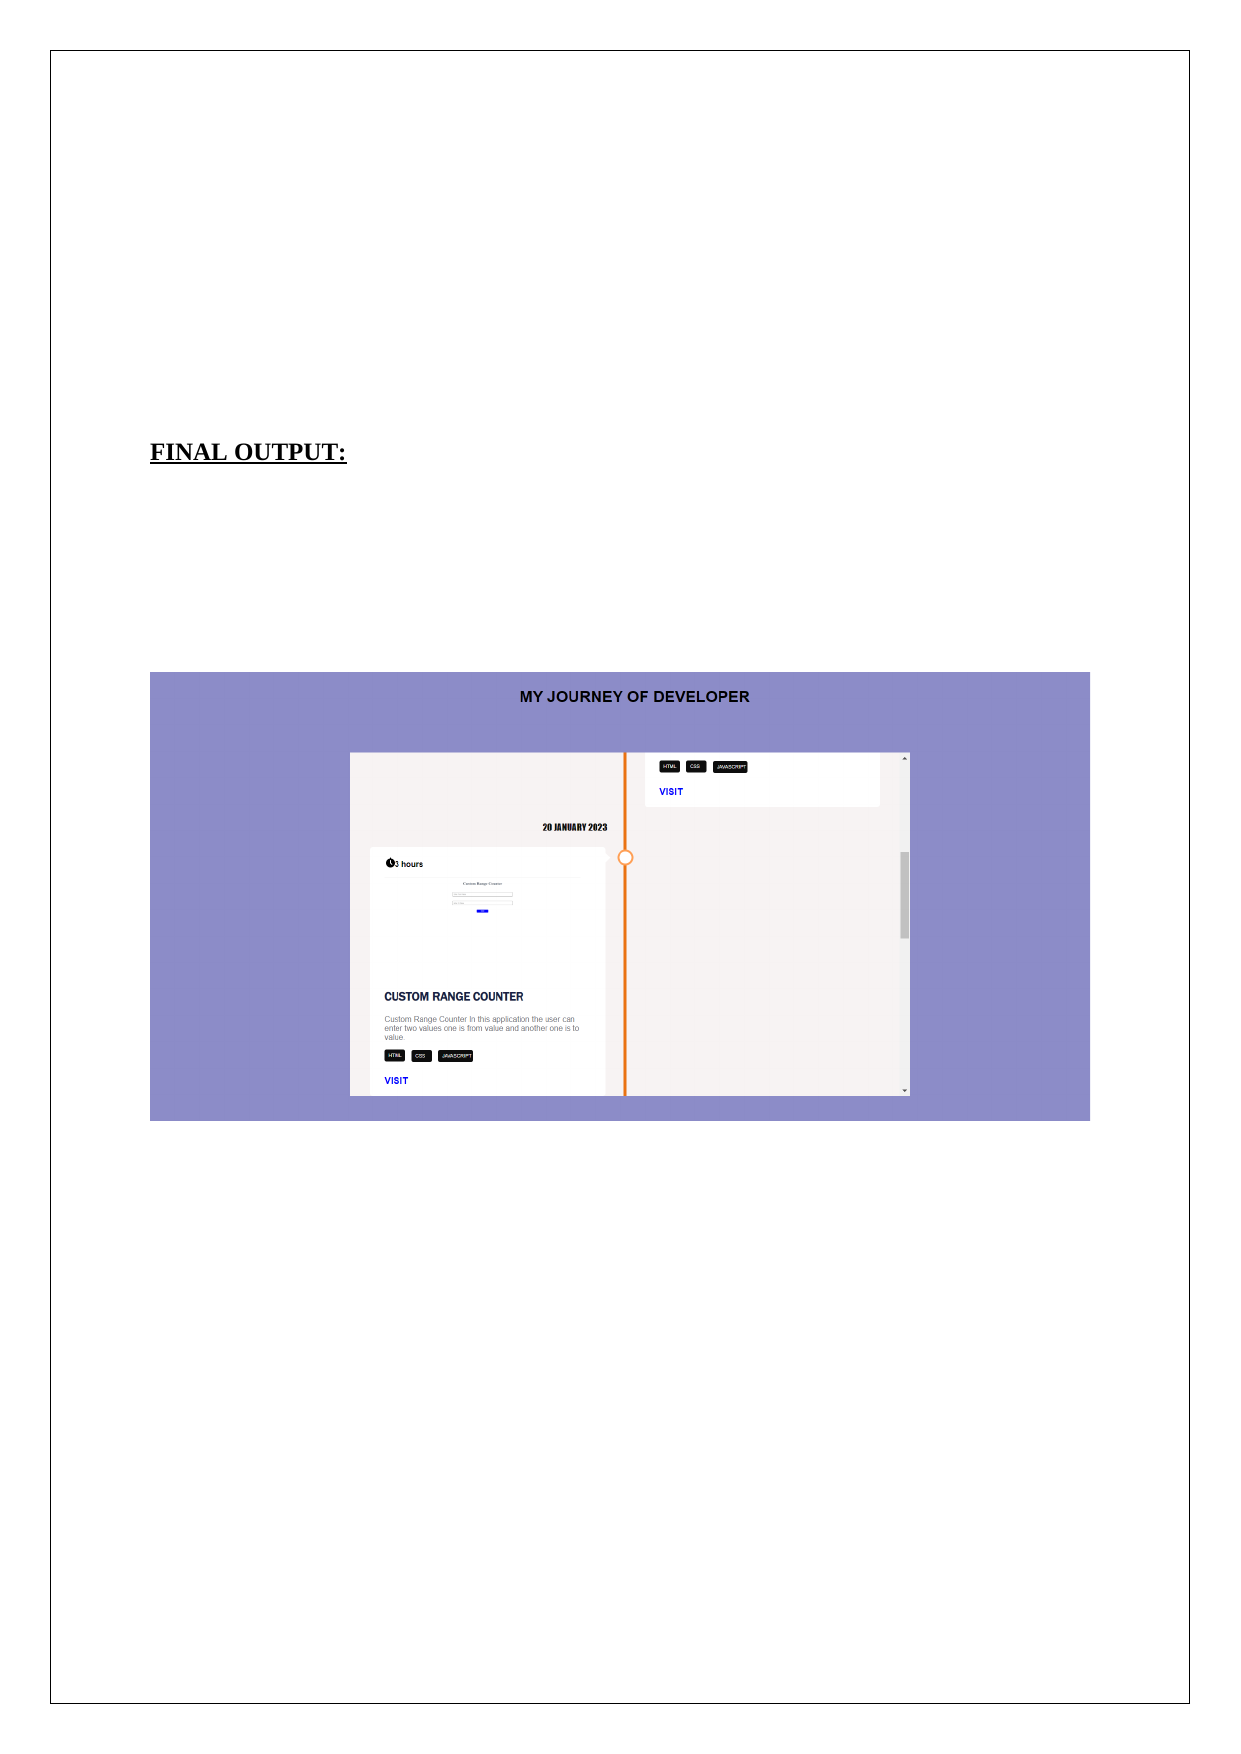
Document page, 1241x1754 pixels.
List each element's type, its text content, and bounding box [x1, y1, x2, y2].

text FINAL OUTPUT: [150, 437, 1090, 466]
picture [150, 672, 1091, 1121]
